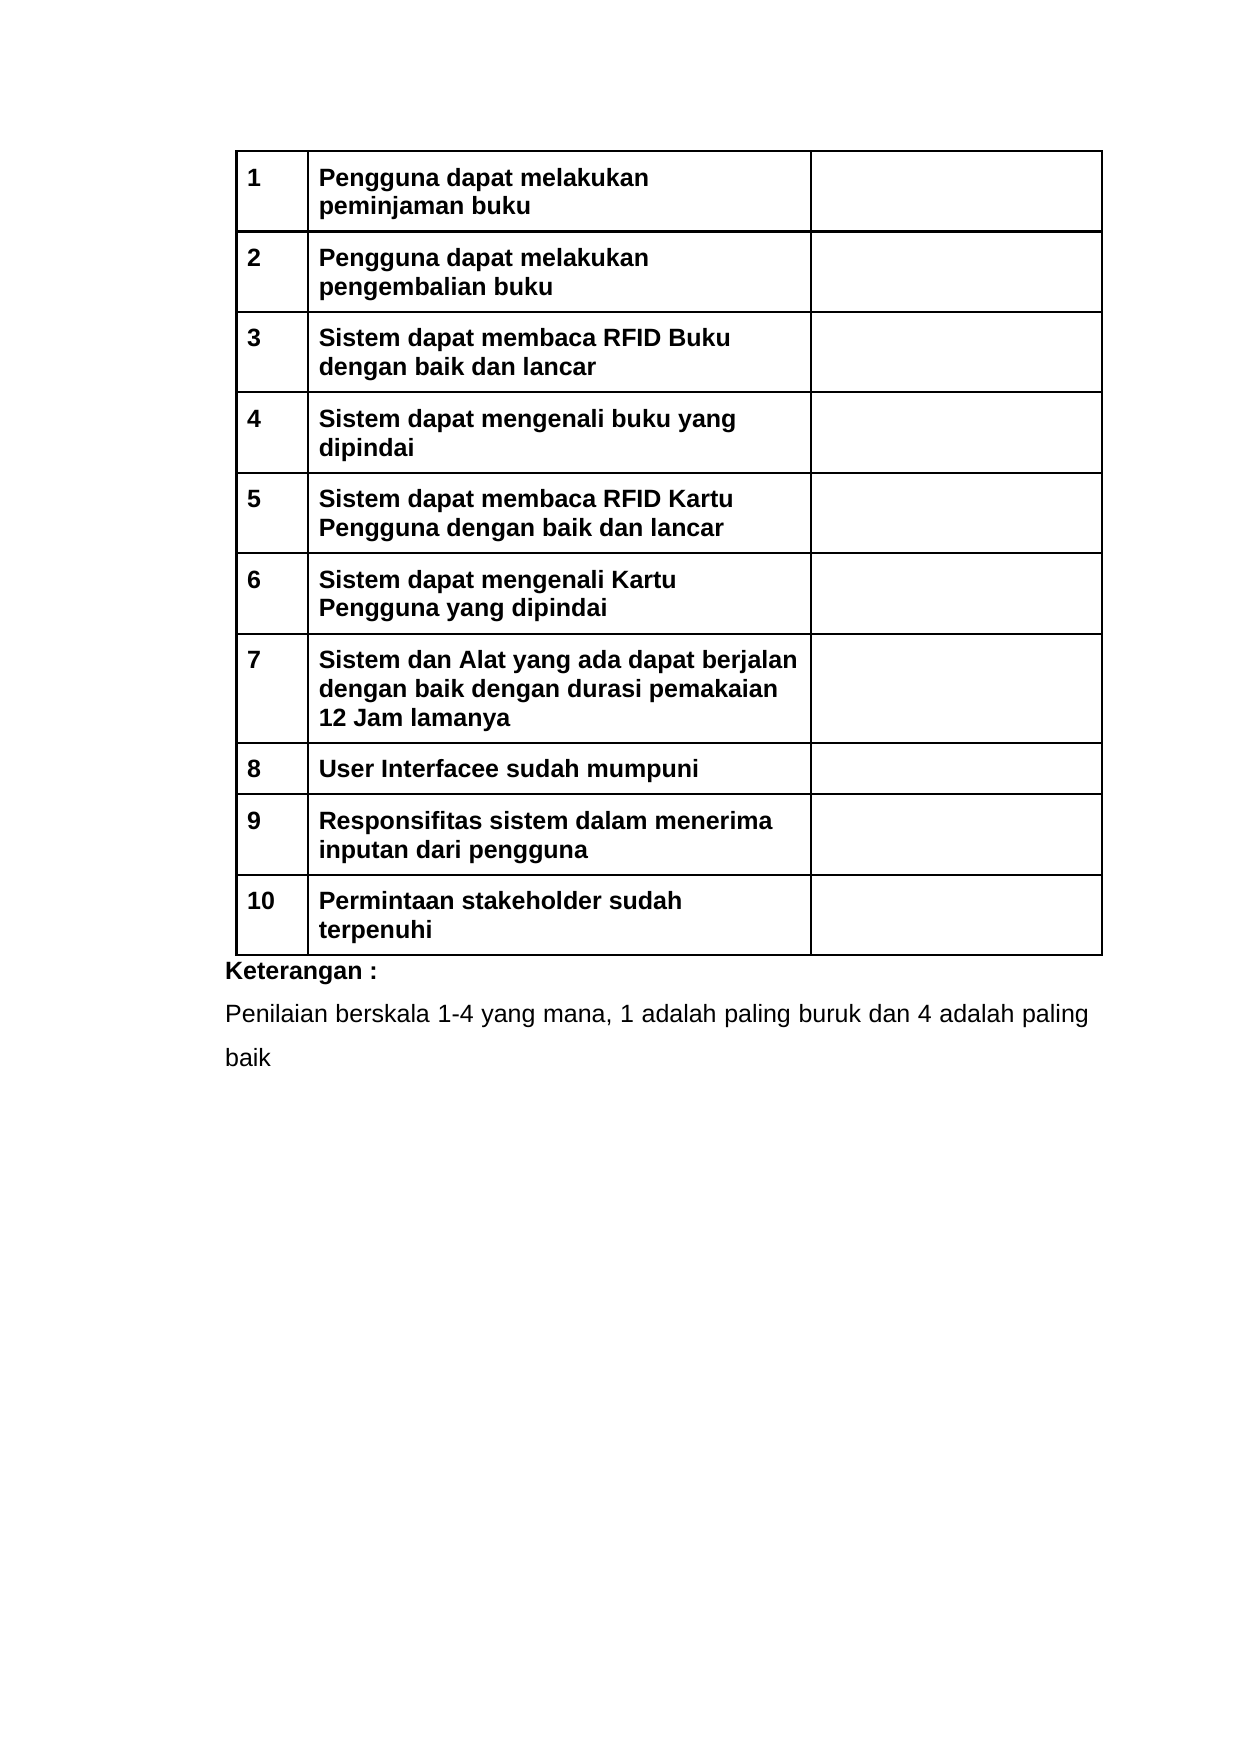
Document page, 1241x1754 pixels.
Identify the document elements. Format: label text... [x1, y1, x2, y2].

table_cell Pengguna dapat melakukan pengembalian buku [309, 233, 810, 311]
table_cell [812, 313, 1101, 391]
table_cell 2 [238, 233, 307, 311]
table_cell 3 [238, 313, 307, 391]
table_cell Pengguna dapat melakukan peminjaman buku [309, 152, 810, 230]
table_cell Permintaan stakeholder sudah terpenuhi [309, 876, 810, 954]
table_cell Sistem dapat membaca RFID Kartu Pengguna dengan baik dan lancar [309, 474, 810, 552]
table_cell [812, 554, 1101, 632]
table_cell 7 [238, 635, 307, 742]
table_cell 6 [238, 554, 307, 632]
table_cell [812, 744, 1101, 793]
table_cell User Interfacee sudah mumpuni [309, 744, 810, 793]
table_cell 4 [238, 393, 307, 472]
table_cell 9 [238, 795, 307, 874]
table_cell 1 [238, 152, 307, 230]
table_cell [812, 474, 1101, 552]
table_cell [812, 635, 1101, 742]
table_cell Sistem dapat membaca RFID Buku dengan baik dan lancar [309, 313, 810, 391]
table_cell [812, 795, 1101, 874]
table_cell Responsifitas sistem dalam menerima inputan dari pengguna [309, 795, 810, 874]
text Keterangan : [225, 956, 1090, 985]
table_cell 8 [238, 744, 307, 793]
table_cell 10 [238, 876, 307, 954]
table_cell [812, 393, 1101, 472]
table_cell [812, 233, 1101, 311]
table_cell 5 [238, 474, 307, 552]
table_cell [812, 876, 1101, 954]
table_cell Sistem dan Alat yang ada dapat berjalan dengan baik dengan durasi pemakaian 12 Jam lamanya [309, 635, 810, 742]
text Penilaian berskala 1-4 yang mana, 1 adalah paling buruk dan 4 adalah paling baik [225, 999, 1090, 1071]
table_cell Sistem dapat mengenali buku yang dipindai [309, 393, 810, 472]
table_cell [812, 152, 1101, 230]
table_cell Sistem dapat mengenali Kartu Pengguna yang dipindai [309, 554, 810, 632]
